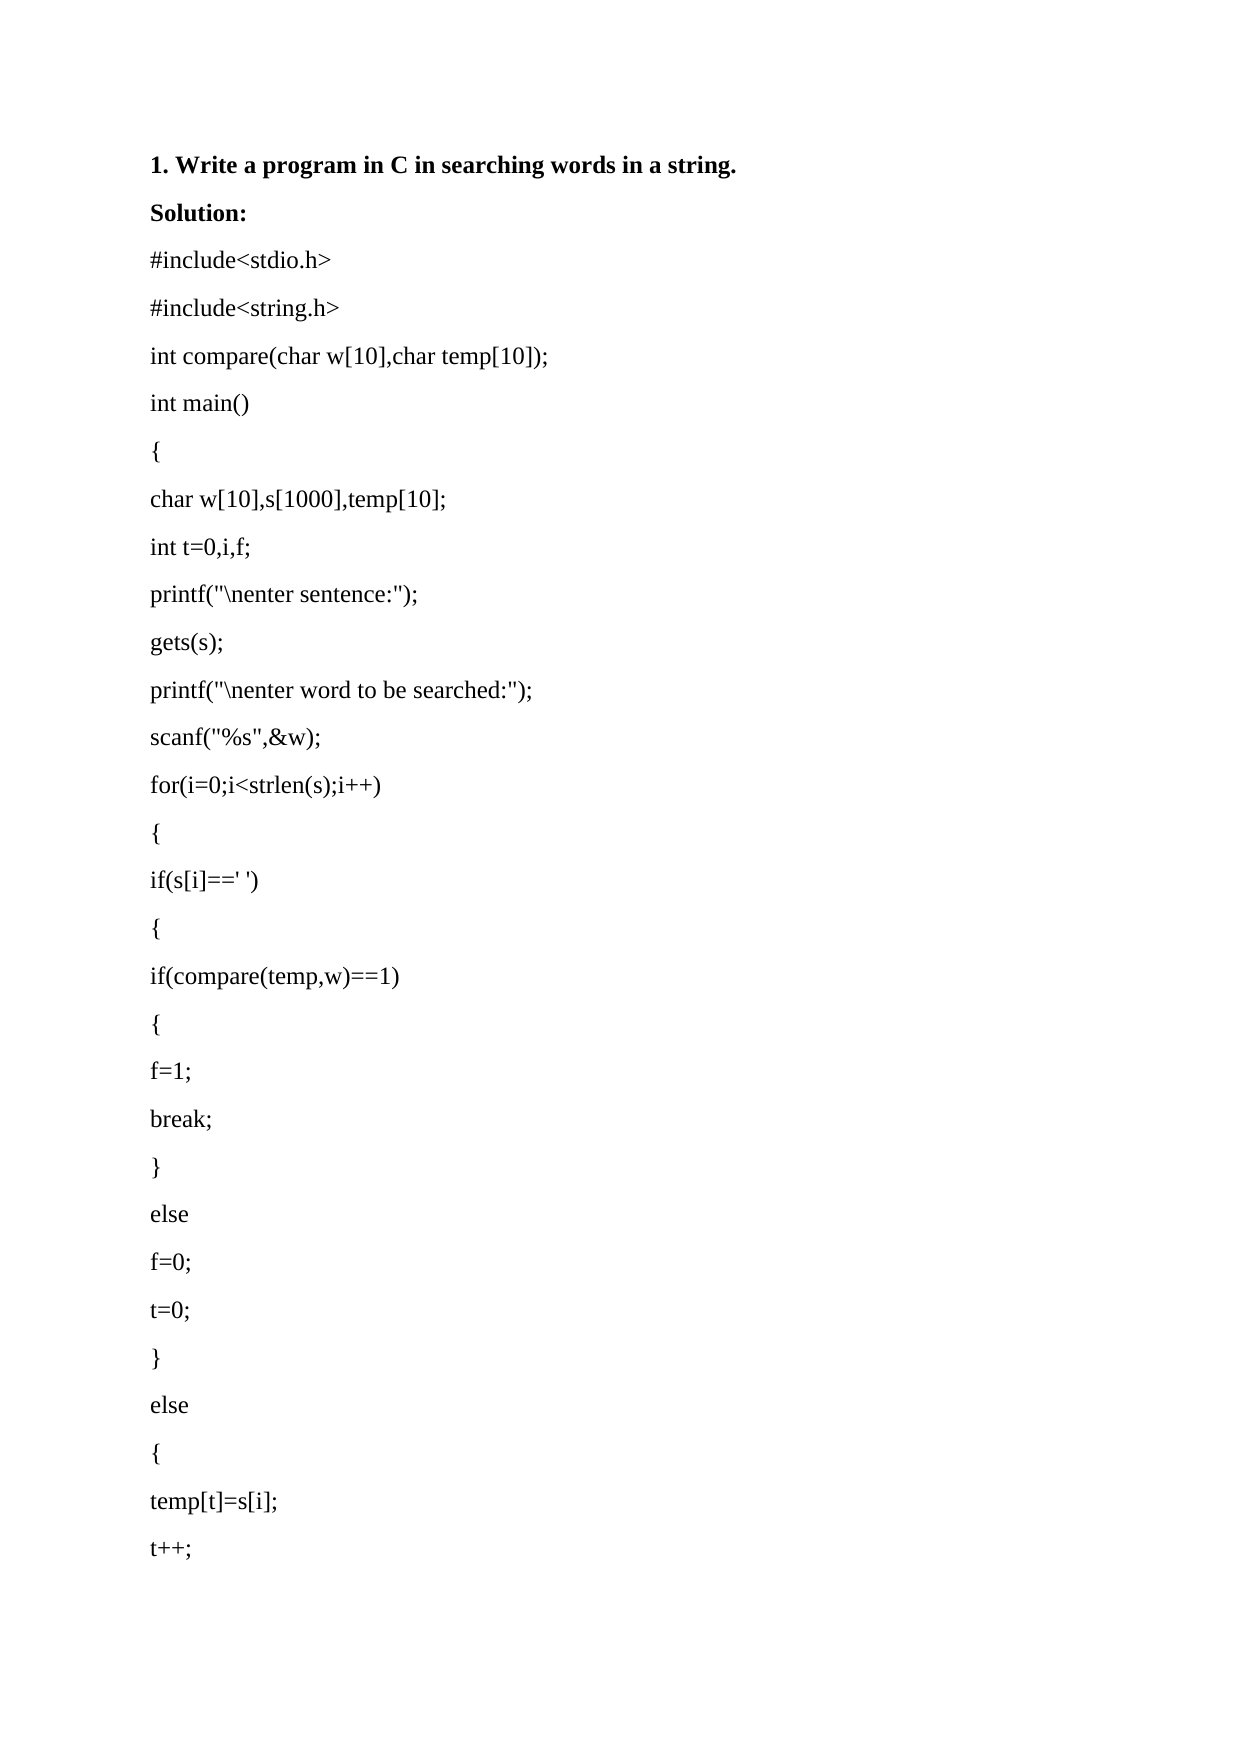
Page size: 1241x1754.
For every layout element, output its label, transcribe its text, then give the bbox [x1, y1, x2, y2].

text break; [150, 1104, 1090, 1133]
text { [150, 913, 1090, 942]
text if(s[i]==' ') [150, 866, 1090, 894]
text scanf("%s",&w); [150, 722, 1090, 751]
text printf("\nenter word to be searched:"); [150, 675, 1090, 703]
text int main() [150, 388, 1090, 417]
text gets(s); [150, 627, 1090, 656]
text #include<string.h> [150, 293, 1090, 322]
text { [150, 818, 1090, 847]
text int t=0,i,f; [150, 532, 1090, 560]
text 1. Write a program in C in searching words in a string. [150, 150, 1090, 179]
text { [150, 1009, 1090, 1037]
text } [150, 1152, 1090, 1181]
text else [150, 1390, 1090, 1419]
text else [150, 1199, 1090, 1228]
text } [150, 1343, 1090, 1371]
text f=1; [150, 1056, 1090, 1085]
text printf("\nenter sentence:"); [150, 579, 1090, 608]
text int compare(char w[10],char temp[10]); [150, 341, 1090, 369]
text t++; [150, 1533, 1090, 1562]
text for(i=0;i<strlen(s);i++) [150, 770, 1090, 799]
text t=0; [150, 1295, 1090, 1324]
text f=0; [150, 1247, 1090, 1276]
text { [150, 436, 1090, 465]
text Solution: [150, 198, 1090, 226]
text { [150, 1438, 1090, 1467]
text char w[10],s[1000],temp[10]; [150, 484, 1090, 513]
text temp[t]=s[i]; [150, 1486, 1090, 1514]
text #include<stdio.h> [150, 245, 1090, 274]
text if(compare(temp,w)==1) [150, 961, 1090, 990]
